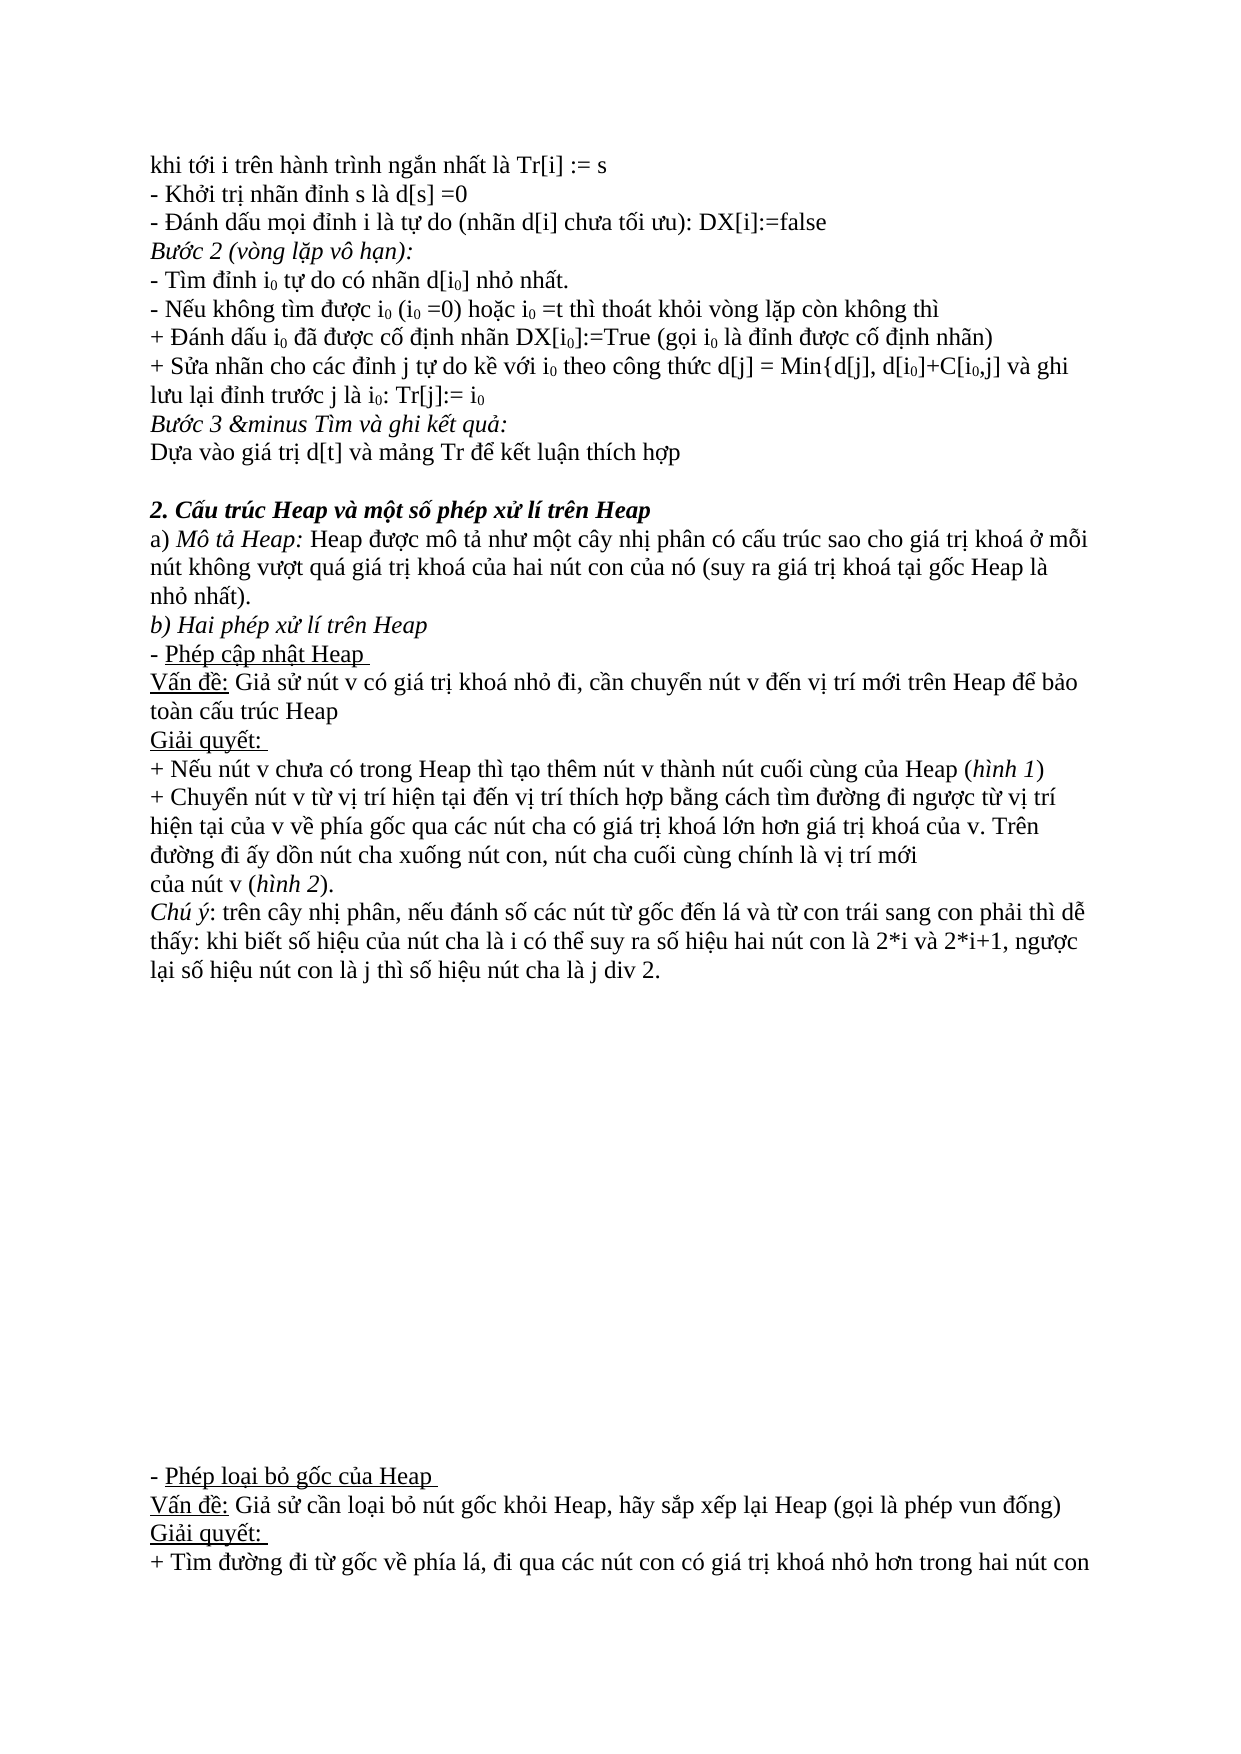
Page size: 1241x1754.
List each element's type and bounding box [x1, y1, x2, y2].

text [150, 150, 1090, 1576]
